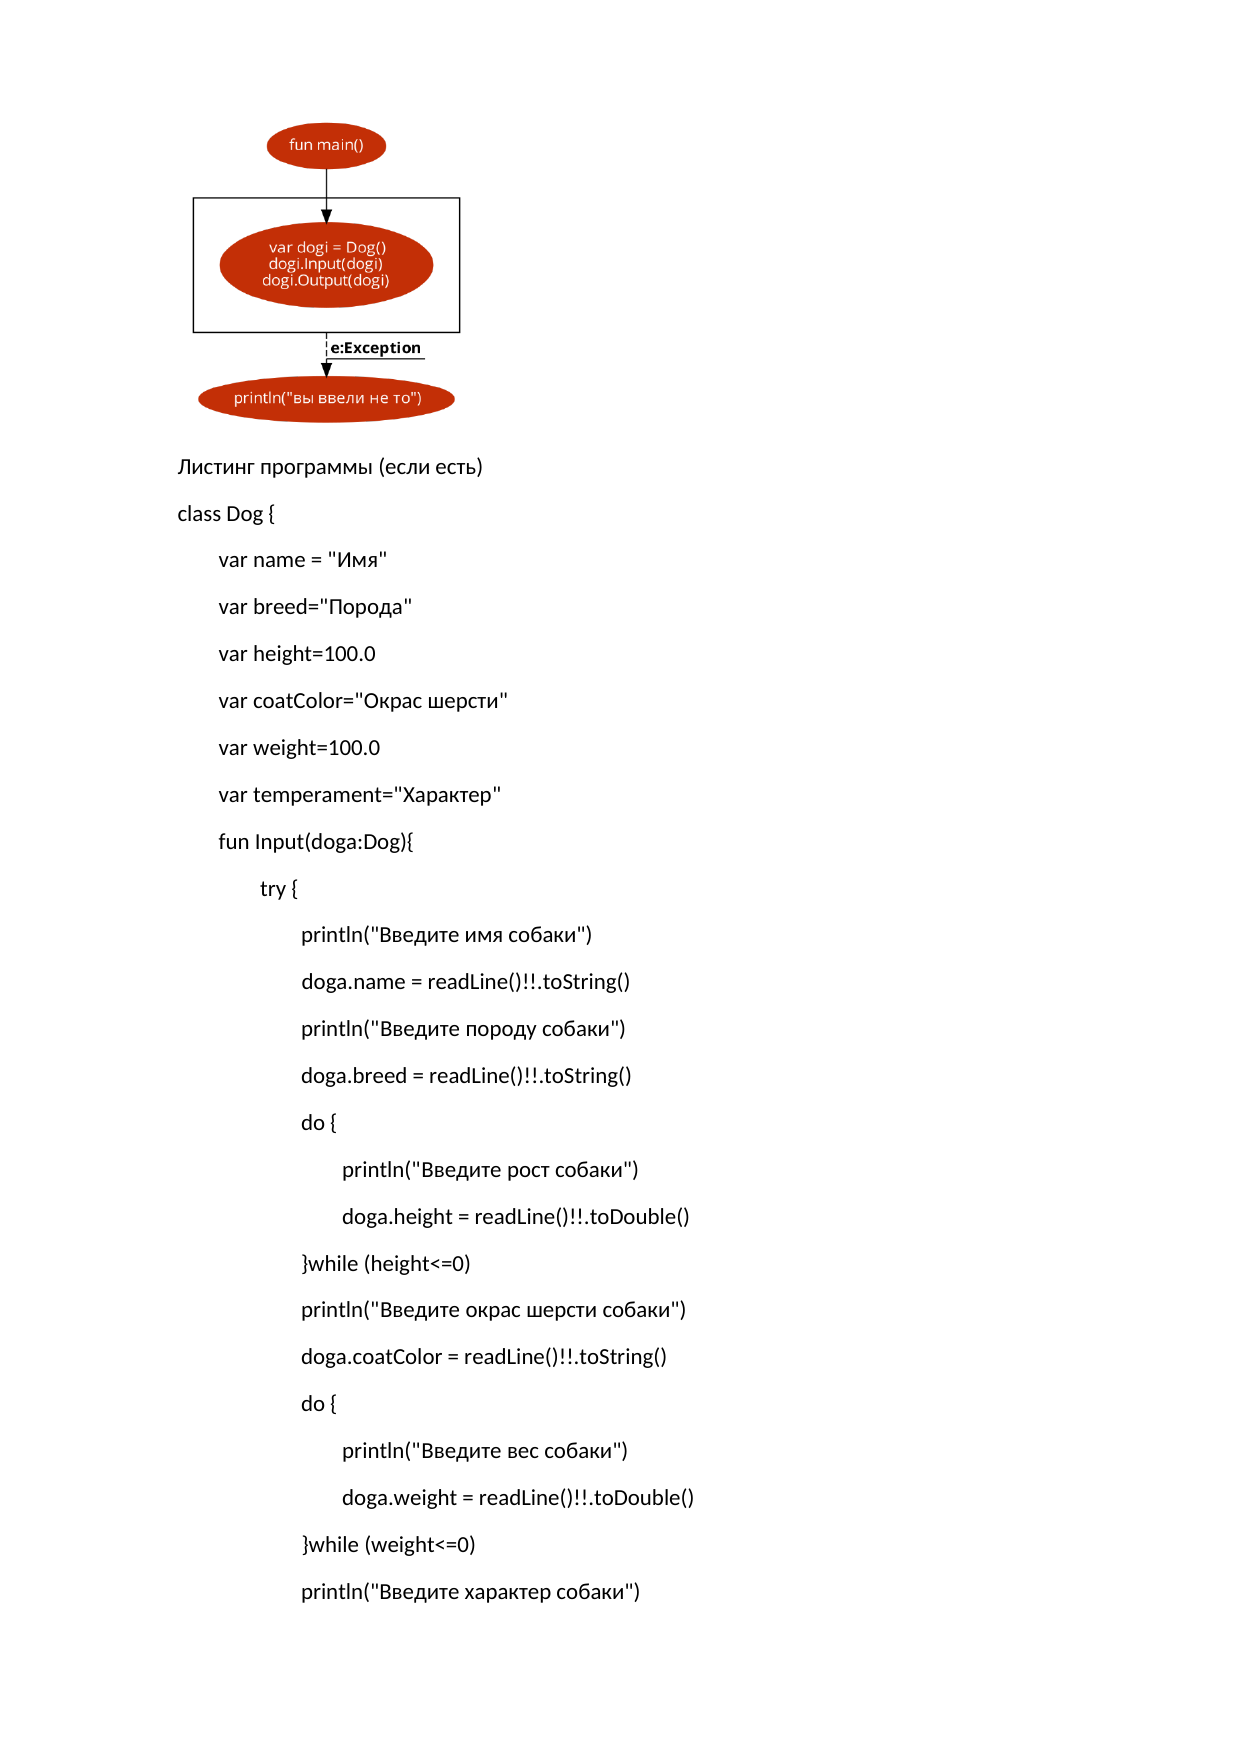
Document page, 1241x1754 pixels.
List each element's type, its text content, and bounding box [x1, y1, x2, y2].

text do { [177, 1108, 1152, 1136]
text fun Input(doga:Dog){ [177, 827, 1152, 855]
text println("Введите породу собаки") [177, 1014, 1152, 1042]
text doga.height = readLine()!!.toDouble() [177, 1202, 1152, 1230]
text var weight=100.0 [177, 733, 1152, 761]
text println("Введите имя собаки") [177, 921, 1152, 949]
text do { [177, 1389, 1152, 1417]
text println("Введите вес собаки") [177, 1436, 1152, 1464]
text var breed="Порода" [177, 592, 1152, 621]
text println("Введите окрас шерсти собаки") [177, 1296, 1152, 1324]
text try { [177, 874, 1152, 902]
text var temperament="Характер" [177, 780, 1152, 808]
text doga.weight = readLine()!!.toDouble() [177, 1483, 1152, 1511]
text var coatColor="Окрас шерсти" [177, 686, 1152, 714]
text doga.name = readLine()!!.toString() [177, 967, 1152, 996]
text class Dog { [177, 499, 1152, 527]
text }while (height<=0) [177, 1249, 1152, 1277]
text var name = "Имя" [177, 546, 1152, 574]
text }while (weight<=0) [177, 1530, 1152, 1558]
text println("Введите характер собаки") [177, 1577, 1152, 1605]
text doga.breed = readLine()!!.toString() [177, 1061, 1152, 1089]
text var height=100.0 [177, 639, 1152, 667]
text println("Введите рост собаки") [177, 1155, 1152, 1183]
picture [177, 118, 482, 433]
text Листинг программы (если есть) [177, 452, 1152, 480]
text doga.coatColor = readLine()!!.toString() [177, 1342, 1152, 1371]
